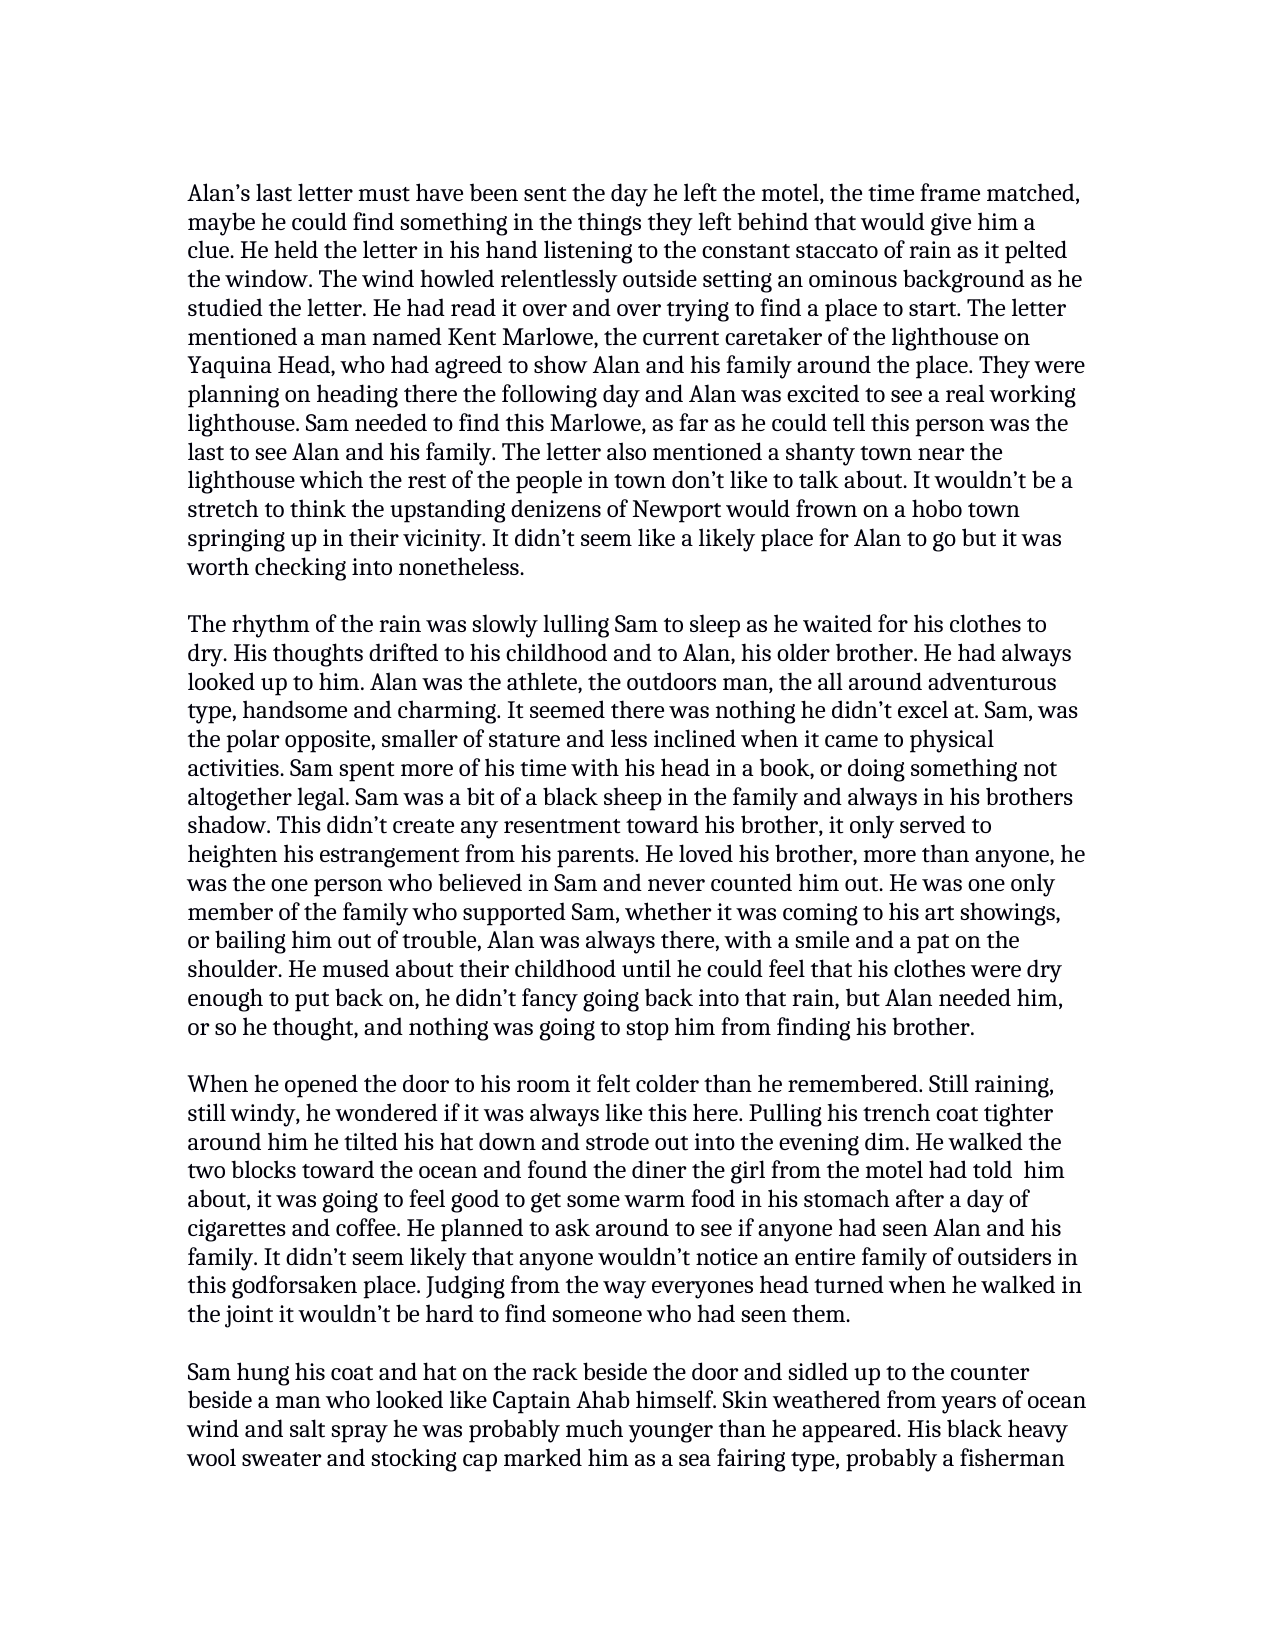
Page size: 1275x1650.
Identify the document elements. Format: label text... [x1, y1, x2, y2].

text When he opened the door to his room it felt colder than he remembered. Still raining, still windy, he wondered if it was always like this here. Pulling his trench coat tighter around him he tilted his hat down and strode out into the evening dim. He walked the two blocks toward the ocean and found the diner the girl from the motel had told him about, it was going to feel good to get some warm food in his stomach after a day of cigarettes and coffee. He planned to ask around to see if anyone had seen Alan and his family. It didn’t seem likely that anyone wouldn’t notice an entire family of outsiders in this godforsaken place. Judging from the way everyones head turned when he walked in the joint it wouldn’t be hard to find someone who had seen them. [187, 1070, 1087, 1329]
text The rhythm of the rain was slowly lulling Sam to sleep as he waited for his clothes to dry. His thoughts drifted to his childhood and to Alan, his older brother. He had always looked up to him. Alan was the athlete, the outdoors man, the all around adventurous type, handsome and charming. It seemed there was nothing he didn’t excel at. Sam, was the polar opposite, smaller of stature and less inclined when it came to physical activities. Sam spent more of his time with his head in a book, or doing something not altogether legal. Sam was a bit of a black sheep in the family and always in his brothers shadow. This didn’t create any resentment toward his brother, it only served to heighten his estrangement from his parents. He loved his brother, more than anyone, he was the one person who believed in Sam and never counted him out. He was one only member of the family who supported Sam, whether it was coming to his art showings, or bailing him out of trouble, Alan was always there, with a smile and a pat on the shoulder. He mused about their childhood until he could feel that his clothes were dry enough to put back on, he didn’t fancy going back into that rain, but Alan needed him, or so he thought, and nothing was going to stop him from finding his brother. [187, 610, 1087, 1041]
text Alan’s last letter must have been sent the day he left the motel, the time frame matched, maybe he could find something in the things they left behind that would give him a clue. He held the letter in his hand listening to the constant staccato of rain as it pelted the window. The wind howled relentlessly outside setting an ominous background as he studied the letter. He had read it over and over trying to find a place to start. The letter mentioned a man named Kent Marlowe, the current caretaker of the lighthouse on Yaquina Head, who had agreed to show Alan and his family around the place. They were planning on heading there the following day and Alan was excited to see a real working lighthouse. Sam needed to find this Marlowe, as far as he could tell this person was the last to see Alan and his family. The letter also mentioned a shanty town near the lighthouse which the rest of the people in town don’t like to talk about. It wouldn’t be a stretch to think the upstanding denizens of Newport would frown on a hobo town springing up in their vicinity. It didn’t seem like a likely place for Alan to go but it was worth checking into nonetheless. [187, 179, 1087, 581]
